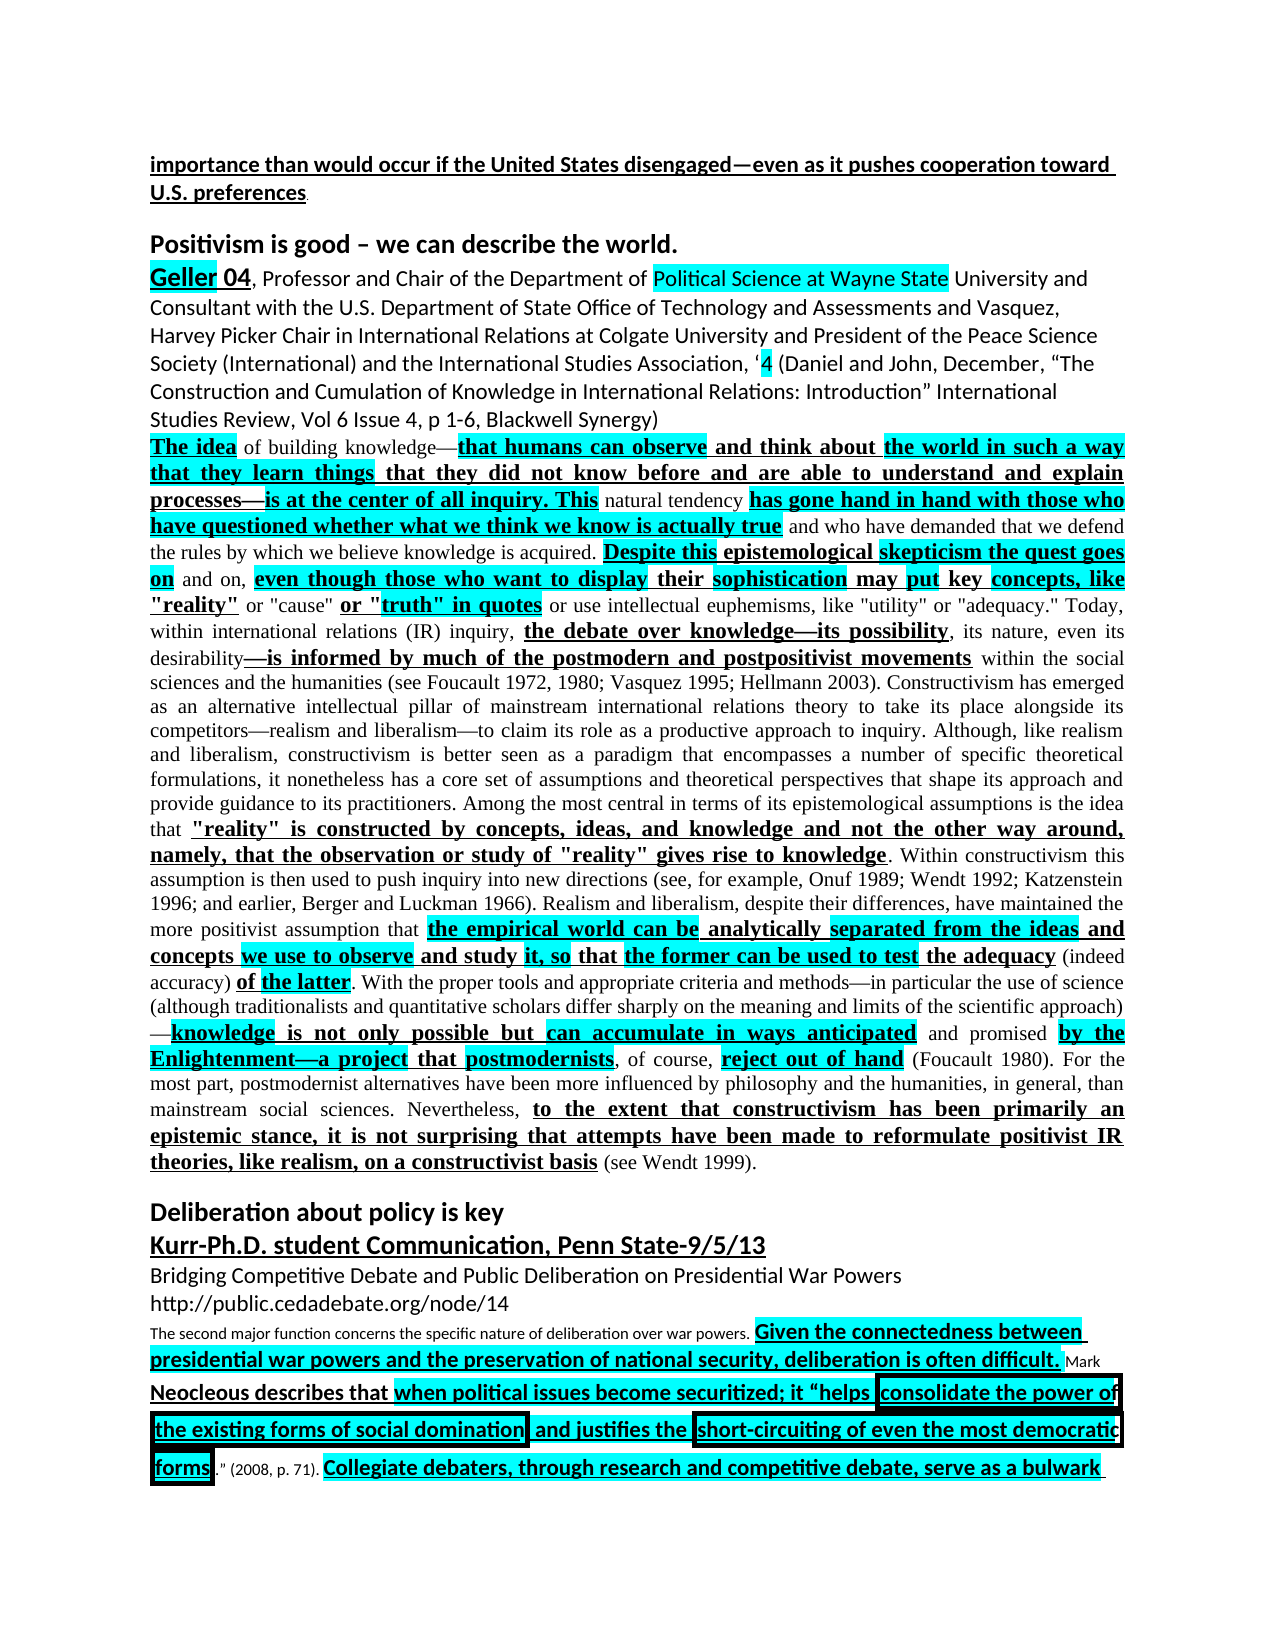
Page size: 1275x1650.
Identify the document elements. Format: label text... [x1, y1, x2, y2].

text The idea of building knowledge—that humans can observe and think about the world in such a way that they learn things that they did not know before and are able to understand and explain processes—is at the center of all inquiry. This natural tendency has gone hand in hand with those who have questioned whether what we think we know is actually true and who have demanded that we defend the rules by which we believe knowledge is acquired. Despite this epistemological skepticism the quest goes on and on, even though those who want to display their sophistication may put key concepts, like "reality" or "cause" or "truth" in quotes or use intellectual euphemisms, like "utility" or "adequacy." Today, within international relations (IR) inquiry, the debate over knowledge—its possibility, its nature, even its desirability—is informed by much of the postmodern and postpositivist movements within the social sciences and the humanities (see Foucault 1972, 1980; Vasquez 1995; Hellmann 2003). Constructivism has emerged as an alternative intellectual pillar of mainstream international relations theory to take its place alongside its competitors—realism and liberalism—to claim its role as a productive approach to inquiry. Although, like realism and liberalism, constructivism is better seen as a paradigm that encompasses a number of specific theoretical formulations, it nonetheless has a core set of assumptions and theoretical perspectives that shape its approach and provide guidance to its practitioners. Among the most central in terms of its epistemological assumptions is the idea that "reality" is constructed by concepts, ideas, and knowledge and not the other way around, namely, that the observation or study of "reality" gives rise to knowledge. Within constructivism this assumption is then used to push inquiry into new directions (see, for example, Onuf 1989; Wendt 1992; Katzenstein 1996; and earlier, Berger and Luckman 1966). Realism and liberalism, despite their differences, have maintained the more positivist assumption that the empirical world can be analytically separated from the ideas and concepts we use to observe and study it, so that the former can be used to test the adequacy (indeed accuracy) of the latter. With the proper tools and appropriate criteria and methods—in particular the use of science (although traditionalists and quantitative scholars differ sharply on the meaning and limits of the scientific approach)—knowledge is not only possible but can accumulate in ways anticipated and promised by the Enlightenment—a project that postmodernists, of course, reject out of hand (Foucault 1980). For the most part, postmodernist alternatives have been more influenced by philosophy and the humanities, in general, than mainstream social sciences. Nevertheless, to the extent that constructivism has been primarily an epistemic stance, it is not surprising that attempts have been made to reformulate positivist IR theories, like realism, on a constructivist basis (see Wendt 1999). [150, 940, 1125, 1174]
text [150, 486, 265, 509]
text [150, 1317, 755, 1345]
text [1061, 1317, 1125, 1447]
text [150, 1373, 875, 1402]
text The idea of building knowledge—that humans can observe and think about the world in such a way that they learn things that they did not know before and are able to understand and explain processes—is at the center of all inquiry. This natural tendency has gone hand in hand with those who have questioned whether what we think we know is actually true and who have demanded that we defend the rules by which we believe knowledge is acquired. Despite this epistemological skepticism the quest goes on and on, even though those who want to display their sophistication may put key concepts, like "reality" or "cause" or "truth" in quotes or use intellectual euphemisms, like "utility" or "adequacy." Today, within international relations (IR) inquiry, the debate over knowledge—its possibility, its nature, even its desirability—is informed by much of the postmodern and postpositivist movements within the social sciences and the humanities (see Foucault 1972, 1980; Vasquez 1995; Hellmann 2003). Constructivism has emerged as an alternative intellectual pillar of mainstream international relations theory to take its place alongside its competitors—realism and liberalism—to claim its role as a productive approach to inquiry. Although, like realism and liberalism, constructivism is better seen as a paradigm that encompasses a number of specific theoretical formulations, it nonetheless has a core set of assumptions and theoretical perspectives that shape its approach and provide guidance to its practitioners. Among the most central in terms of its epistemological assumptions is the idea that "reality" is constructed by concepts, ideas, and knowledge and not the other way around, namely, that the observation or study of "reality" gives rise to knowledge. Within constructivism this assumption is then used to push inquiry into new directions (see, for example, Onuf 1989; Wendt 1992; Katzenstein 1996; and earlier, Berger and Luckman 1966). Realism and liberalism, despite their differences, have maintained the more positivist assumption that the empirical world can be analytically separated from the ideas and concepts we use to observe and study it, so that the former can be used to test the adequacy (indeed accuracy) of the latter. With the proper tools and appropriate criteria and methods—in particular the use of science (although traditionalists and quantitative scholars differ sharply on the meaning and limits of the scientific approach)—knowledge is not only possible but can accumulate in ways anticipated and promised by the Enlightenment—a project that postmodernists, of course, reject out of hand (Foucault 1980). For the most part, postmodernist alternatives have been more influenced by philosophy and the humanities, in general, than mainstream social sciences. Nevertheless, to the extent that constructivism has been primarily an epistemic stance, it is not surprising that attempts have been made to reformulate positivist IR theories, like realism, on a constructivist basis (see Wendt 1999). [150, 512, 1125, 965]
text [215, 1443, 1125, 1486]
text Geller 04, Professor and Chair of the Department of Political Science at Wayne State University and Consultant with the U.S. Department of State Office of Technology and Assessments and Vasquez, Harvey Picker Chair in International Relations at Colgate University and President of the Peace Science Society (International) and the International Studies Association, ‘4 (Daniel and John, December, “The Construction and Cumulation of Knowledge in International Relations: Introduction” International Studies Review, Vol 6 Issue 4, p 1-6, Blackwell Synergy) [150, 260, 1125, 433]
text http://public.cedadebate.org/node/14 [150, 1289, 1125, 1317]
subtitle Positivism is good – we can describe the world. [150, 227, 1125, 260]
text Bridging Competitive Debate and Public Deliberation on Presidential War Powers [150, 1261, 1125, 1289]
text Kurr-Ph.D. student Communication, Penn State-9/5/13 [150, 1228, 1125, 1261]
subtitle Deliberation about policy is key [150, 1195, 1125, 1228]
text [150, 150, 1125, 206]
